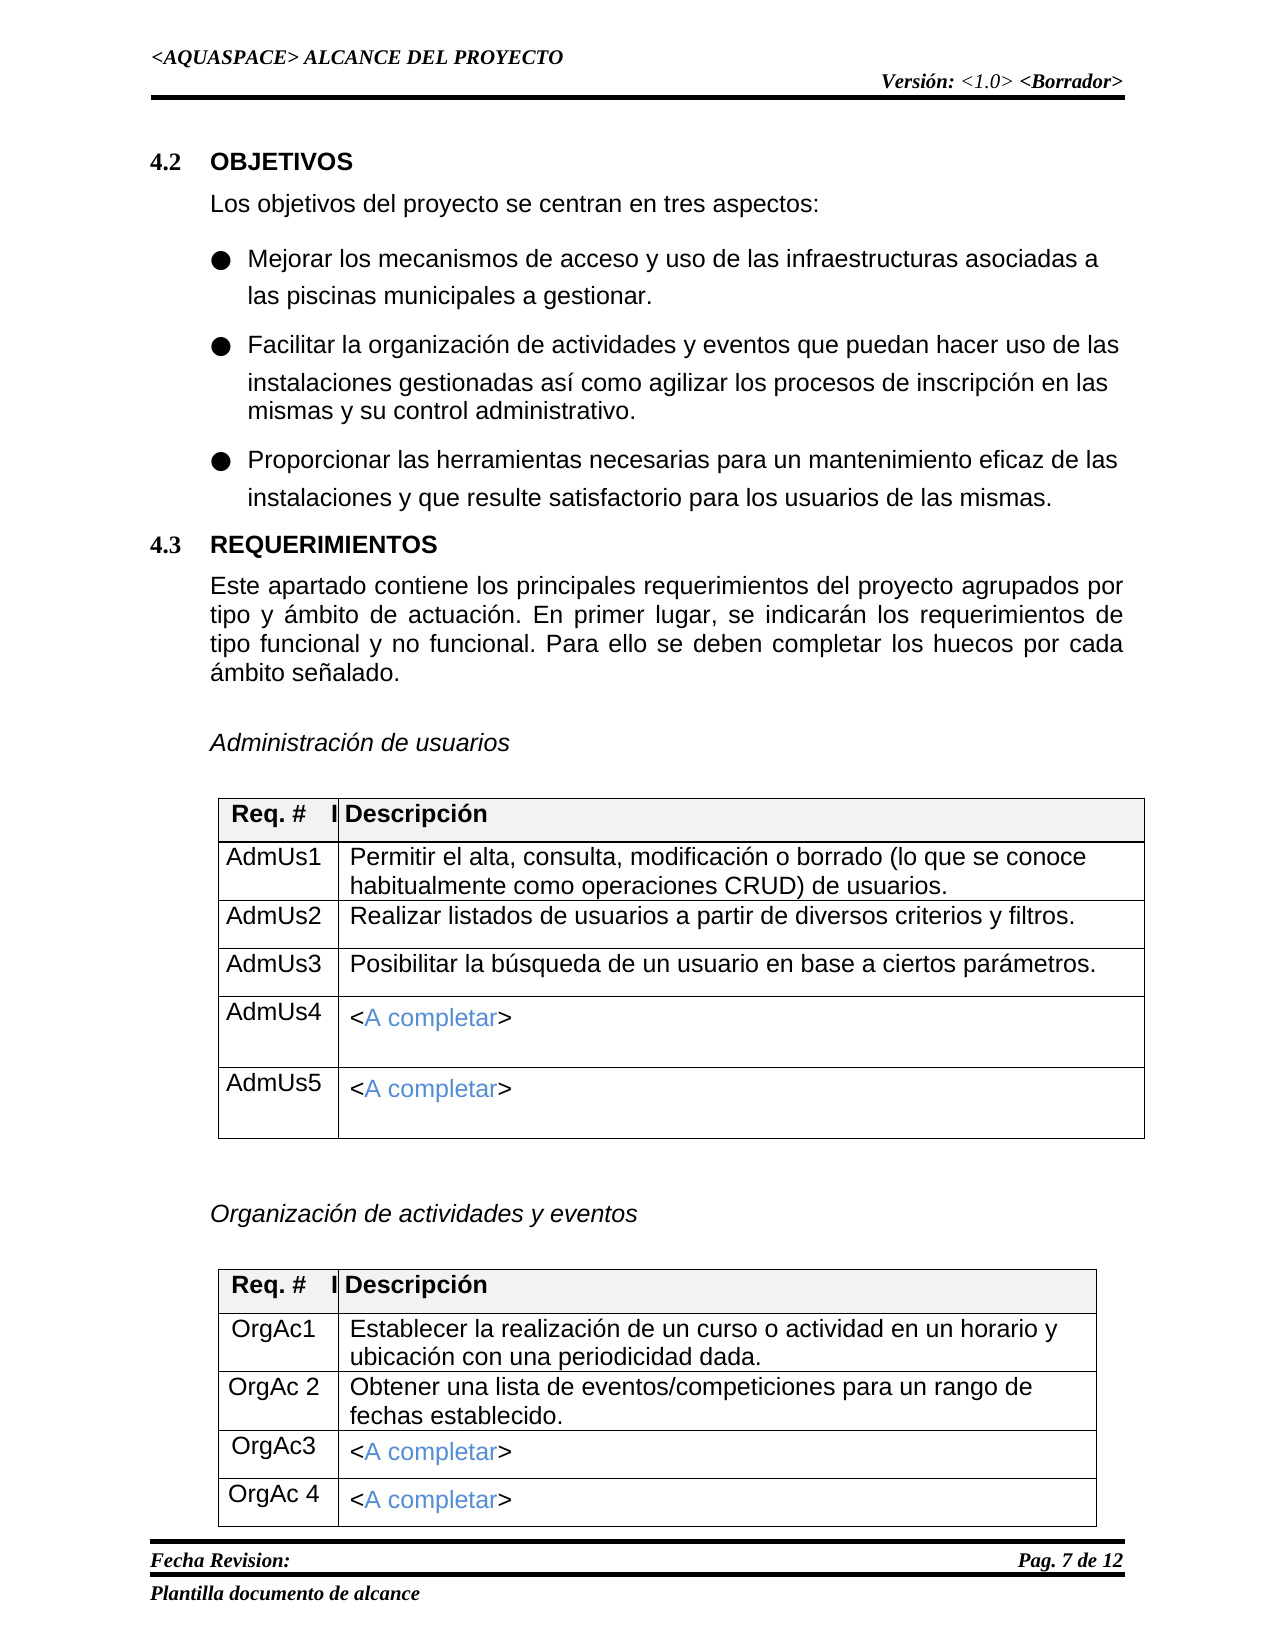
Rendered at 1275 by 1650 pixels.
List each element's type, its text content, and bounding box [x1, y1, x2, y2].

table_cell <A completar> [339, 1479, 1096, 1526]
table_cell AdmUs2 [219, 901, 338, 948]
table_cell Obtener una lista de eventos/competiciones para un rango de fechas establecido. [339, 1372, 1096, 1430]
table_header Req. # [219, 799, 338, 841]
table_cell Realizar listados de usuarios a partir de diversos criterios y filtros. [339, 901, 1144, 948]
text Administración de usuarios [210, 728, 1125, 756]
table_header I Descripción [339, 799, 1144, 841]
table_cell OrgAc 4 [219, 1479, 338, 1526]
table_cell Permitir el alta, consulta, modificación o borrado (lo que se conoce habitualmente como operaciones CRUD) de usuarios. [339, 843, 1144, 900]
table_cell Establecer la realización de un curso o actividad en un horario y ubicación con una periodicidad dada. [339, 1314, 1096, 1371]
table_cell AdmUs4 [219, 997, 338, 1067]
table_cell Posibilitar la búsqueda de un usuario en base a ciertos parámetros. [339, 949, 1144, 996]
text Los objetivos del proyecto se centran en tres aspectos: [210, 189, 1125, 217]
table_cell <A completar> [339, 997, 1144, 1067]
list Proporcionar las herramientas necesarias para un mantenimiento eficaz de las instalaciones y que resulte satisfactorio para los usuarios de las mismas. [210, 431, 1125, 511]
table_cell AdmUs1 [219, 843, 338, 900]
text Organización de actividades y eventos [210, 1199, 1125, 1228]
text Este apartado contiene los principales requerimientos del proyecto agrupados por tipo y ámbito de actuación. En primer lugar, se indicarán los requerimientos de tipo funcional y no funcional. Para ello se deben completar los huecos por cada ámbito señalado. [210, 571, 1125, 686]
table_cell AdmUs3 [219, 949, 338, 996]
table_cell <A completar> [339, 1068, 1144, 1138]
table_cell OrgAc1 [219, 1314, 338, 1371]
table_header I Descripción [339, 1270, 1096, 1313]
table_cell <A completar> [339, 1431, 1096, 1478]
subtitle REQUERIMIENTOS [150, 530, 1125, 559]
subtitle OBJETIVOS [150, 147, 1125, 176]
table_header Req. # [219, 1270, 338, 1313]
list Facilitar la organización de actividades y eventos que puedan hacer uso de las instalaciones gestionadas así como agilizar los procesos de inscripción en las mismas y su control administrativo. [210, 316, 1125, 425]
list Mejorar los mecanismos de acceso y uso de las infraestructuras asociadas a las piscinas municipales a gestionar. [210, 230, 1125, 310]
table_cell AdmUs5 [219, 1068, 338, 1138]
table_cell OrgAc3 [219, 1431, 338, 1478]
table_cell OrgAc 2 [219, 1372, 338, 1430]
